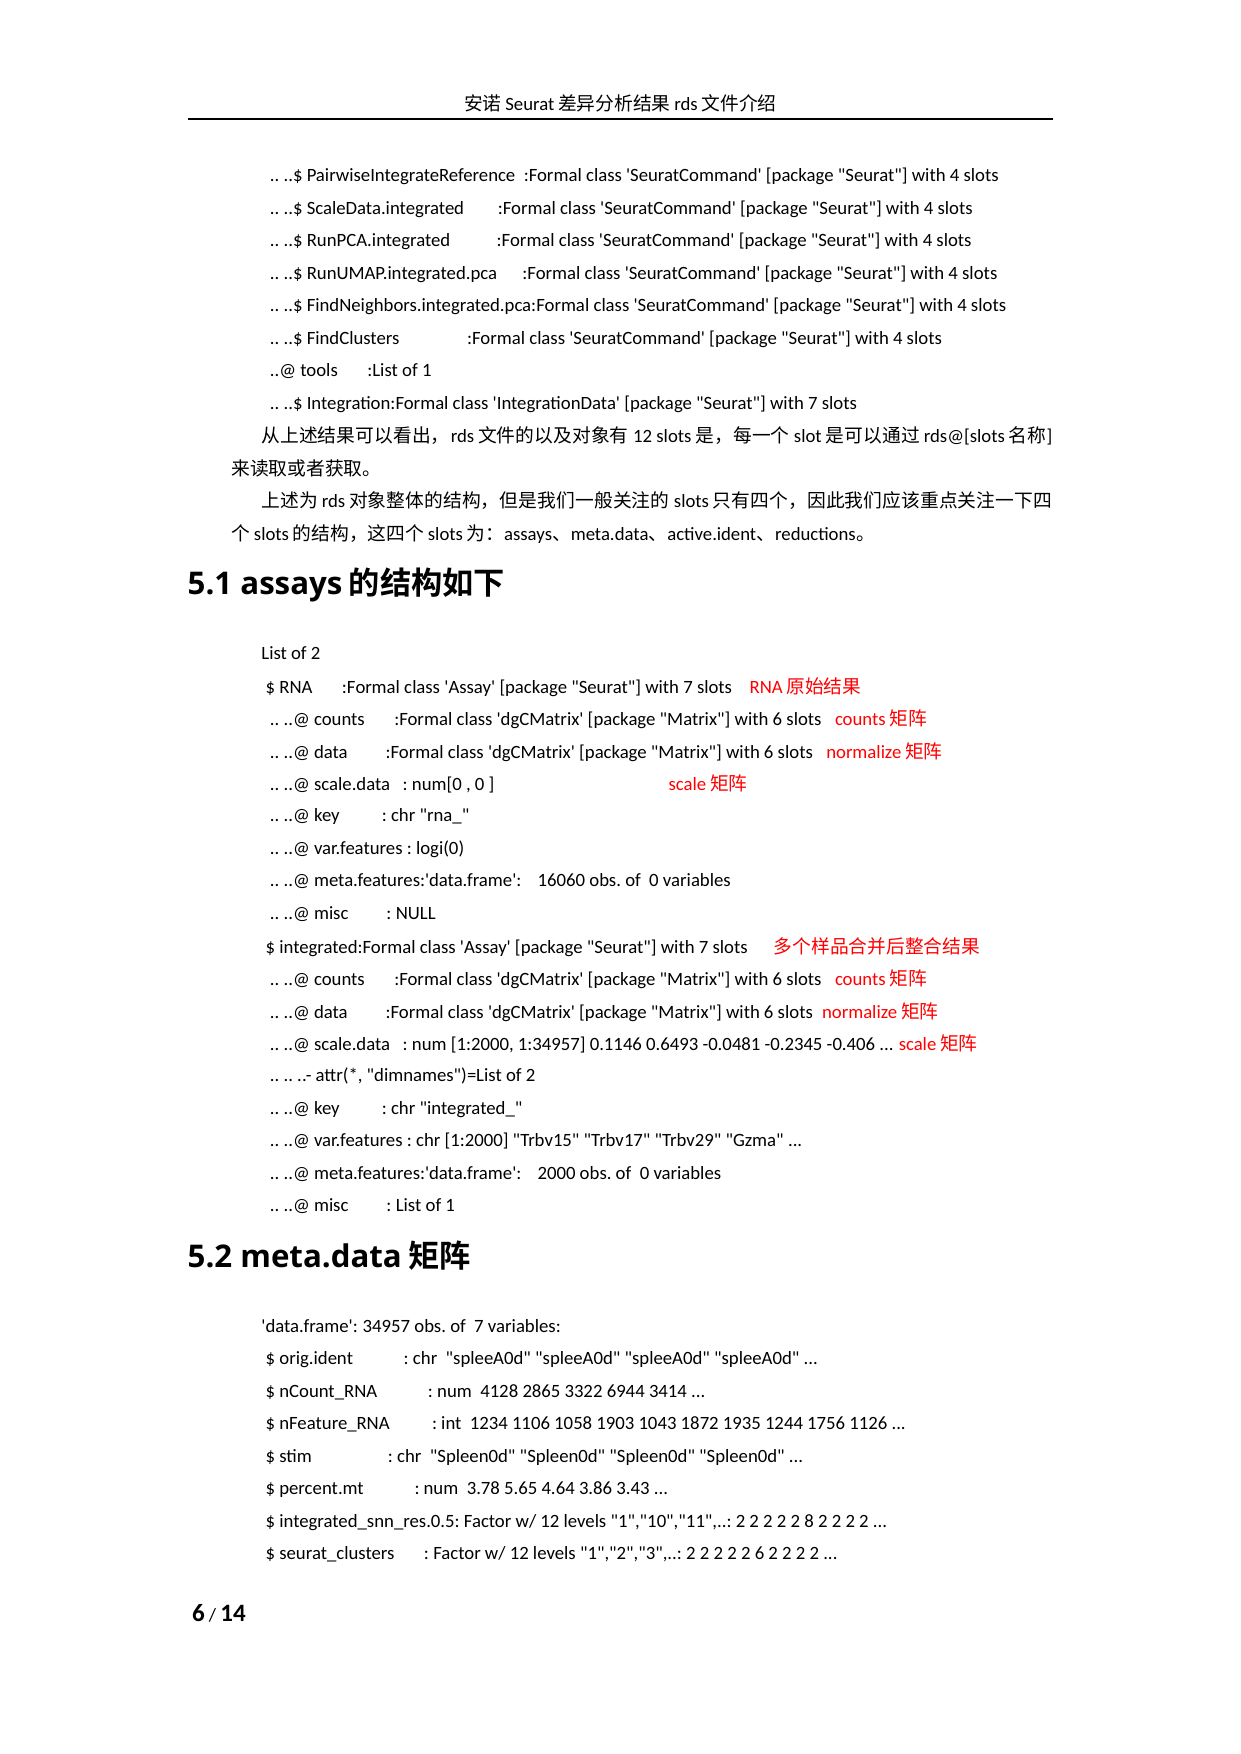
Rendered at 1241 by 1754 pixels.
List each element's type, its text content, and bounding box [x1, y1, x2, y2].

list ..@ tools :List of 1 [231, 353, 1053, 386]
list $ seurat_clusters : Factor w/ 12 levels "1","2","3",..: 2 2 2 2 2 6 2 2 2 2 ... [231, 1536, 1053, 1569]
list List of 2 [231, 636, 1053, 669]
list 上述为rds对象整体的结构，但是我们一般关注的slots只有四个，因此我们应该重点关注一下四个slots的结构，这四个slots为：assays、meta.data、active.ident、reductions。 [231, 483, 1053, 548]
list .. ..@ counts :Formal class 'dgCMatrix' [package "Matrix"] with 6 slots counts矩阵 [231, 961, 1053, 994]
list .. ..$ ScaleData.integrated :Formal class 'SeuratCommand' [package "Seurat"] with 4 slots [231, 191, 1053, 223]
list .. ..$ PairwiseIntegrateReference :Formal class 'SeuratCommand' [package "Seurat"] with 4 slots [231, 158, 1053, 191]
list .. ..@ key : chr "rna_" [231, 799, 1053, 831]
list $ integrated:Formal class 'Assay' [package "Seurat"] with 7 slots 多个样品合并后整合结果 [231, 929, 1053, 961]
list .. ..$ FindNeighbors.integrated.pca:Formal class 'SeuratCommand' [package "Seurat"] with 4 slots [231, 288, 1053, 321]
subtitle 5.2 meta.data矩阵 [187, 1221, 1053, 1286]
list .. ..$ FindClusters :Formal class 'SeuratCommand' [package "Seurat"] with 4 slots [231, 321, 1053, 353]
list .. ..@ var.features : chr [1:2000] "Trbv15" "Trbv17" "Trbv29" "Gzma" ... [231, 1124, 1053, 1156]
list .. ..@ misc : NULL [231, 896, 1053, 929]
list .. ..@ counts :Formal class 'dgCMatrix' [package "Matrix"] with 6 slots counts矩阵 [231, 701, 1053, 734]
list .. ..@ key : chr "integrated_" [231, 1091, 1053, 1124]
list $ nCount_RNA : num 4128 2865 3322 6944 3414 ... [231, 1374, 1053, 1406]
list .. .. ..- attr(*, "dimnames")=List of 2 [231, 1059, 1053, 1091]
list .. ..@ scale.data : num [1:2000, 1:34957] 0.1146 0.6493 -0.0481 -0.2345 -0.406 ... scale矩阵 [231, 1026, 1053, 1059]
list .. ..@ var.features : logi(0) [231, 831, 1053, 864]
list 'data.frame': 34957 obs. of 7 variables: [231, 1309, 1053, 1341]
list $ nFeature_RNA : int 1234 1106 1058 1903 1043 1872 1935 1244 1756 1126 ... [231, 1406, 1053, 1439]
list $ RNA :Formal class 'Assay' [package "Seurat"] with 7 slots RNA原始结果 [231, 669, 1053, 701]
list .. ..$ Integration:Formal class 'IntegrationData' [package "Seurat"] with 7 slots [231, 386, 1053, 418]
list .. ..$ RunPCA.integrated :Formal class 'SeuratCommand' [package "Seurat"] with 4 slots [231, 223, 1053, 256]
list $ orig.ident : chr "spleeA0d" "spleeA0d" "spleeA0d" "spleeA0d" ... [231, 1341, 1053, 1374]
list .. ..@ meta.features:'data.frame': 16060 obs. of 0 variables [231, 864, 1053, 896]
list .. ..@ data :Formal class 'dgCMatrix' [package "Matrix"] with 6 slots normalize矩阵 [231, 994, 1053, 1026]
list $ percent.mt : num 3.78 5.65 4.64 3.86 3.43 ... [231, 1471, 1053, 1504]
subtitle 5.1 assays的结构如下 [187, 548, 1053, 613]
list 从上述结果可以看出，rds文件的以及对象有12 slots是，每一个slot是可以通过rds@[slots名称]来读取或者获取。 [231, 418, 1053, 483]
list .. ..@ meta.features:'data.frame': 2000 obs. of 0 variables [231, 1156, 1053, 1189]
list .. ..@ scale.data : num[0 , 0 ] scale矩阵 [231, 766, 1053, 799]
list .. ..@ misc : List of 1 [231, 1189, 1053, 1221]
list $ stim : chr "Spleen0d" "Spleen0d" "Spleen0d" "Spleen0d" ... [231, 1439, 1053, 1471]
list .. ..$ RunUMAP.integrated.pca :Formal class 'SeuratCommand' [package "Seurat"] with 4 slots [231, 256, 1053, 288]
list .. ..@ data :Formal class 'dgCMatrix' [package "Matrix"] with 6 slots normalize矩阵 [231, 734, 1053, 766]
list $ integrated_snn_res.0.5: Factor w/ 12 levels "1","10","11",..: 2 2 2 2 2 8 2 2 2 2 ... [231, 1504, 1053, 1536]
